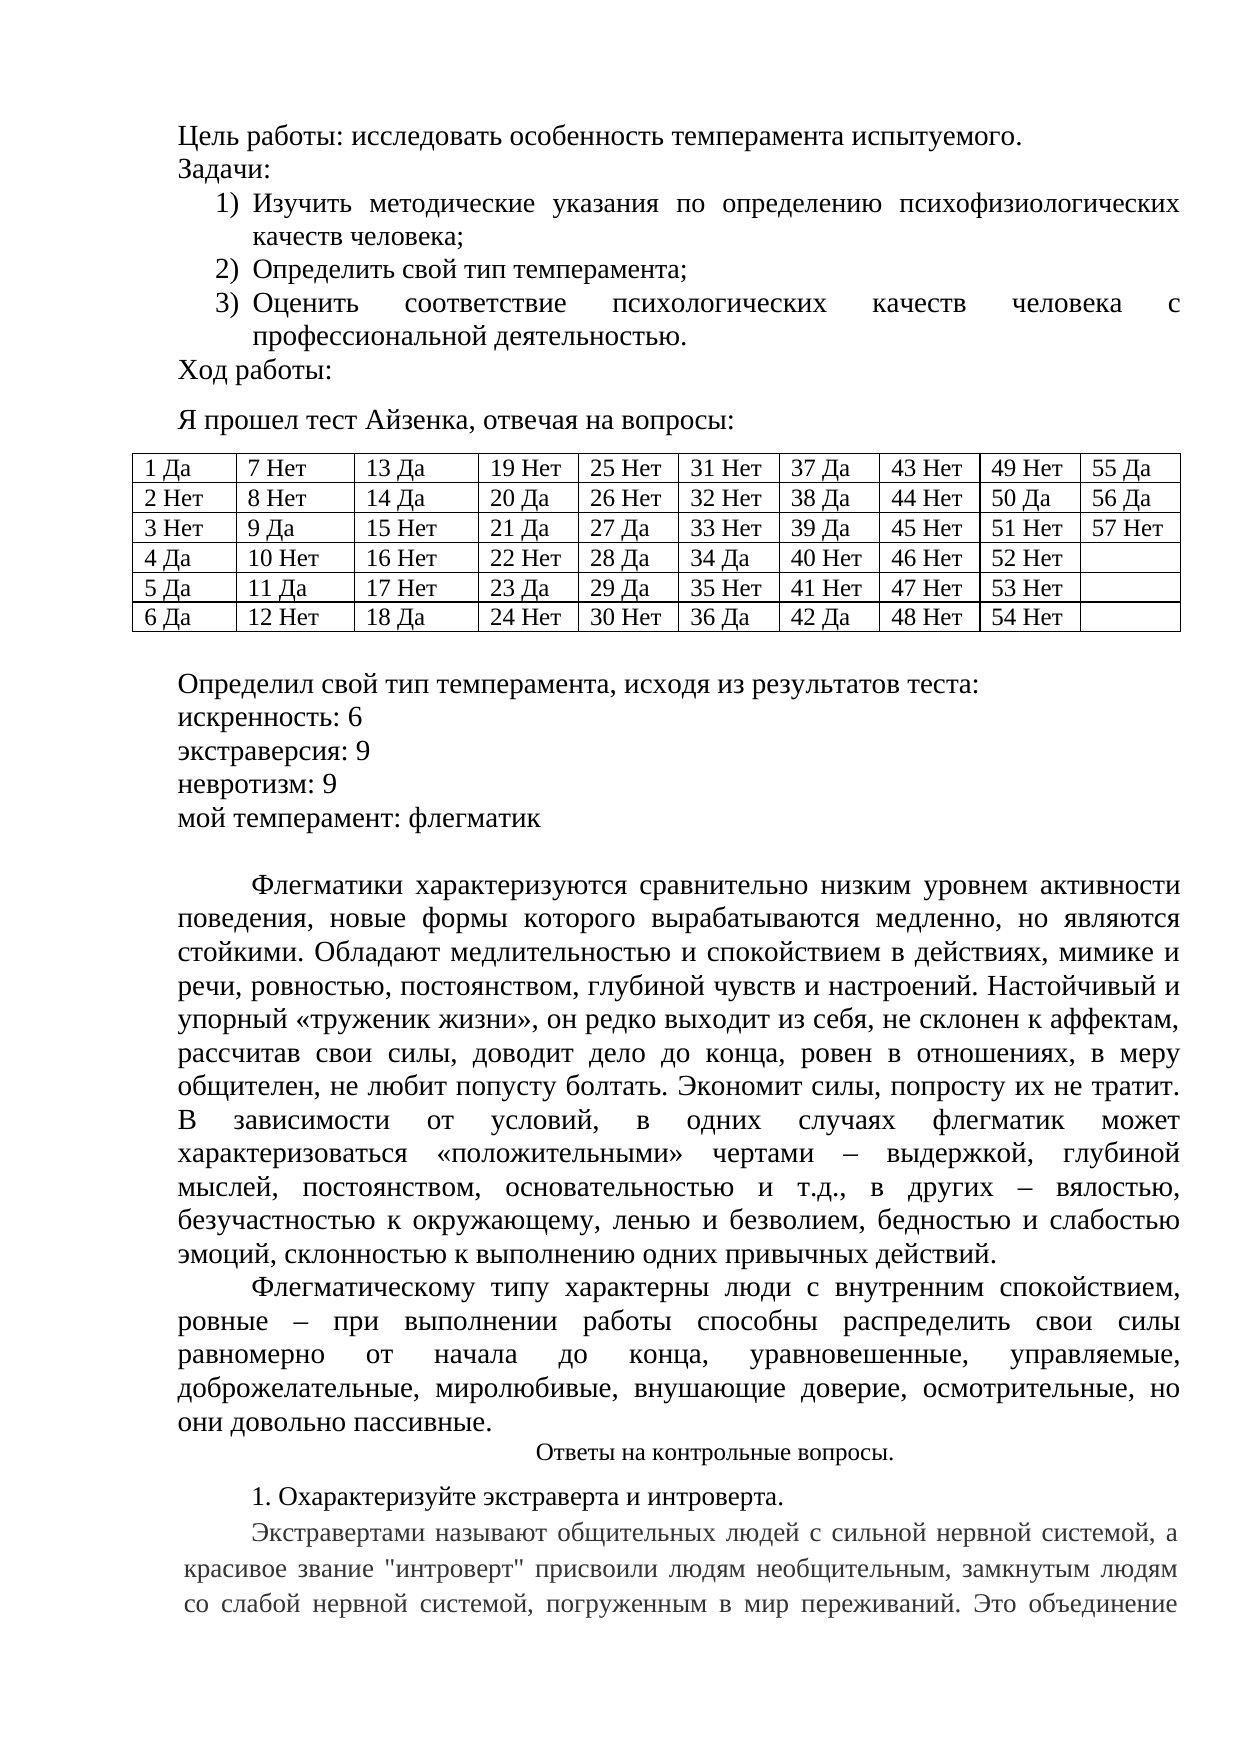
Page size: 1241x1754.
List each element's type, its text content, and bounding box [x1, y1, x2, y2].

table_cell 41 Нет [780, 573, 879, 601]
table_cell 29 Да [579, 573, 678, 601]
text Я прошел тест Айзенка, отвечая на вопросы: [177, 402, 1179, 436]
table_cell 46 Нет [880, 543, 979, 572]
table_cell 23 Да [479, 573, 578, 601]
table_cell 36 Да [679, 603, 779, 631]
text Определил свой тип темперамента, исходя из результатов теста: [177, 666, 1181, 699]
table_header 7 Нет [237, 454, 354, 482]
table_cell 11 Да [237, 573, 354, 601]
table_cell [1081, 543, 1180, 572]
table_cell 33 Нет [679, 513, 779, 542]
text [183, 1577, 1179, 1619]
table_cell [1081, 573, 1180, 601]
table_cell 6 Да [133, 603, 236, 631]
table_cell 15 Нет [355, 513, 478, 542]
list Оценить соответствие психологических качеств человека с профессиональной деятельностью. [215, 285, 1181, 352]
table_cell 3 Нет [133, 513, 236, 542]
table_header 25 Нет [579, 454, 678, 482]
table_cell 16 Нет [355, 543, 478, 572]
table_cell 17 Нет [355, 573, 478, 601]
table_cell 44 Нет [880, 483, 979, 512]
table_cell 34 Да [679, 543, 779, 572]
text Флегматики характеризуются сравнительно низким уровнем активности поведения, новые формы которого вырабатываются медленно, но являются стойкими. Обладают медлительностью и спокойствием в действиях, мимике и речи, ровностью, постоянством, глубиной чувств и настроений. Настойчивый и упорный «труженик жизни», он редко выходит из себя, не склонен к аффектам, рассчитав свои силы, доводит дело до конца, ровен в отношениях, в меру общителен, не любит попусту болтать. Экономит силы, попросту их не тратит. В зависимости от условий, в одних случаях флегматик может характеризоваться «положительными» чертами – выдержкой, глубиной мыслей, постоянством, основательностью и т.д., в других – вялостью, безучастностью к окружающему, ленью и безволием, бедностью и слабостью эмоций, склонностью к выполнению одних привычных действий. [177, 867, 1181, 1269]
text 1. Охарактеризуйте экстраверта и интроверта. [183, 1480, 1179, 1511]
list Изучить методические указания по определению психофизиологических качеств человека; [215, 185, 1181, 251]
table_cell 22 Нет [479, 543, 578, 572]
table_cell 39 Да [780, 513, 879, 542]
table_header 13 Да [355, 454, 478, 482]
table_cell [1081, 603, 1180, 631]
table_cell 54 Нет [981, 603, 1080, 631]
table_cell 20 Да [479, 483, 578, 512]
table_cell 53 Нет [981, 573, 1080, 601]
table_cell 51 Нет [981, 513, 1080, 542]
table_cell 21 Да [479, 513, 578, 542]
table_cell 48 Нет [880, 603, 979, 631]
table_cell 18 Да [355, 603, 478, 631]
table_header 49 Нет [981, 454, 1080, 482]
table_header 43 Нет [880, 454, 979, 482]
text Ход работы: [177, 352, 1179, 385]
table_header 19 Нет [479, 454, 578, 482]
table_cell 10 Нет [237, 543, 354, 572]
table_cell 14 Да [355, 483, 478, 512]
table_cell 45 Нет [880, 513, 979, 542]
table_cell 38 Да [780, 483, 879, 512]
table_cell 24 Нет [479, 603, 578, 631]
table_cell 42 Да [780, 603, 879, 631]
table_header 1 Да [133, 454, 236, 482]
table_cell 30 Нет [579, 603, 678, 631]
text мой темперамент: флегматик [177, 800, 1181, 833]
table_cell 2 Нет [133, 483, 236, 512]
list Определить свой тип темперамента; [215, 251, 1181, 285]
table_cell 40 Нет [780, 543, 879, 572]
text экстраверсия: 9 [177, 733, 1181, 766]
table_cell 12 Нет [237, 603, 354, 631]
text Флегматическому типу характерны люди с внутренним спокойствием, ровные – при выполнении работы способны распределить свои силы равномерно от начала до конца, уравновешенные, управляемые, доброжелательные, миролюбивые, внушающие доверие, осмотрительные, но они довольно пассивные. [177, 1269, 1181, 1437]
table_header 55 Да [1081, 454, 1180, 482]
table_cell 4 Да [133, 543, 236, 572]
table_header 31 Нет [679, 454, 779, 482]
text Цель работы: исследовать особенность темперамента испытуемого. [177, 118, 1181, 152]
table_cell 26 Нет [579, 483, 678, 512]
text Ответы на контрольные вопросы. [183, 1437, 1179, 1466]
table_cell 27 Да [579, 513, 678, 542]
table_cell 32 Нет [679, 483, 779, 512]
table_cell 28 Да [579, 543, 678, 572]
text невротизм: 9 [177, 766, 1181, 800]
table_header 37 Да [780, 454, 879, 482]
text искренность: 6 [177, 699, 1181, 733]
table_cell 56 Да [1081, 483, 1180, 512]
table_cell 5 Да [133, 573, 236, 601]
table_cell 50 Да [981, 483, 1080, 512]
table_cell 47 Нет [880, 573, 979, 601]
table_cell 8 Нет [237, 483, 354, 512]
table_cell 52 Нет [981, 543, 1080, 572]
table_cell 57 Нет [1081, 513, 1180, 542]
table_cell 35 Нет [679, 573, 779, 601]
text Задачи: [177, 152, 1181, 185]
table_cell 9 Да [237, 513, 354, 542]
